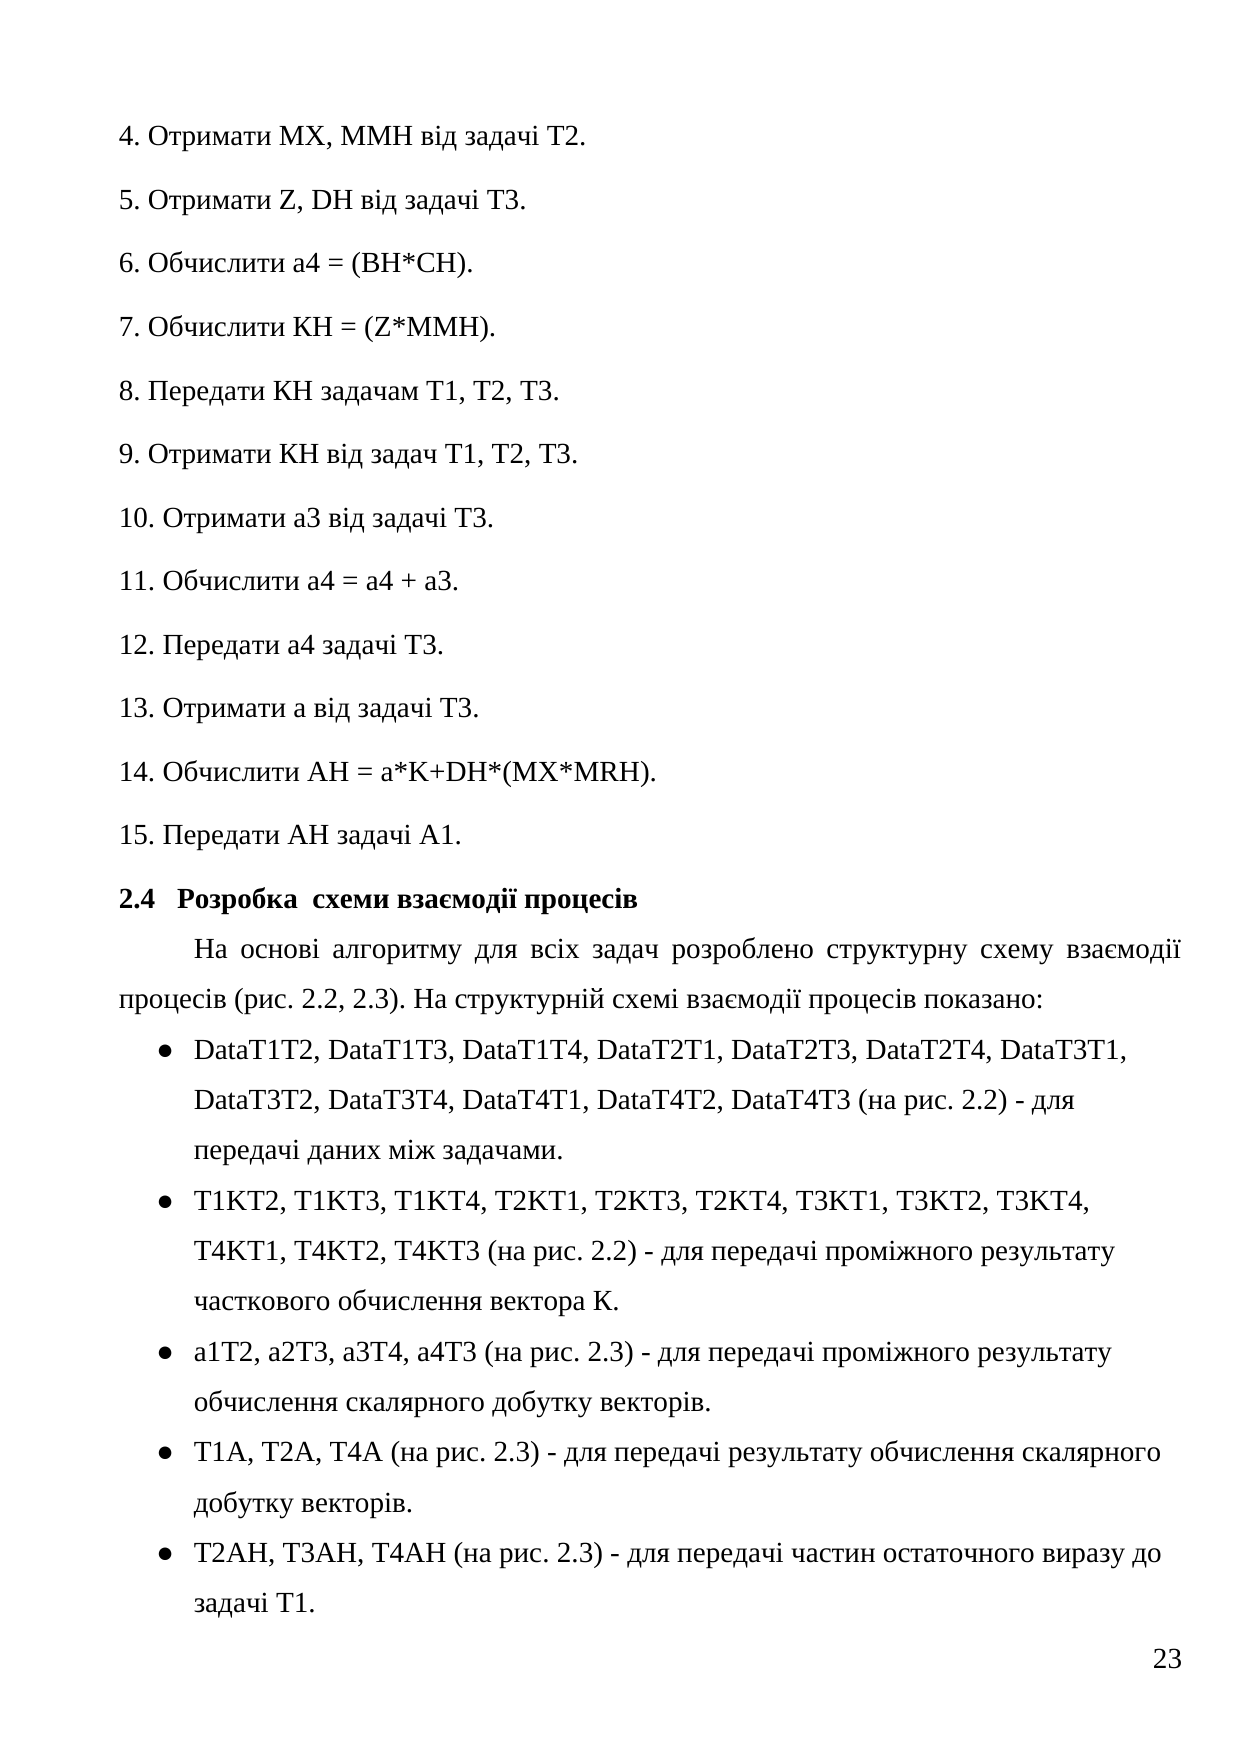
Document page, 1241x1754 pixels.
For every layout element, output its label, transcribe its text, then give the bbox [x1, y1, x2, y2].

text 10. Отримати а3 від задачі Т3. [118, 500, 1182, 533]
text 2.4 Розробка схеми взаємодії процесів [118, 881, 1182, 914]
text 14. Обчислити АН = a*K+DH*(MX*MRH). [118, 754, 1182, 787]
text 6. Обчислити а4 = (BH*CH). [118, 246, 1182, 279]
list T1KT2, T1KT3, T1KT4, T2KT1, T2KT3, T2KT4, T3KT1, T3KT2, T3KT4, T4KT1, T4KT2, T4KT3 (на рис. 2.2) - для передачі проміжного результату часткового обчислення вектора К. [156, 1183, 1182, 1317]
text 7. Обчислити КН = (Z*MMH). [118, 309, 1182, 343]
list а1Т2, а2Т3, а3Т4, а4Т3 (на рис. 2.3) - для передачі проміжного результату обчислення скалярного добутку векторів. [156, 1334, 1182, 1418]
text 9. Отримати КН від задач Т1, Т2, Т3. [118, 436, 1182, 470]
text 5. Отримати Z, DH від задачі Т3. [118, 182, 1182, 216]
text 11. Обчислити а4 = а4 + а3. [118, 563, 1182, 597]
list Т1А, Т2А, Т4А (на рис. 2.3) - для передачі результату обчислення скалярного добутку векторів. [156, 1434, 1182, 1518]
text 4. Отримати МХ, ММН від задачі Т2. [118, 118, 1182, 152]
text На основі алгоритму для всіх задач розроблено структурну схему взаємодії процесів (рис. 2.2, 2.3). На структурній схемі взаємодії процесів показано: [118, 931, 1182, 1015]
list Т2АН, Т3АН, Т4АН (на рис. 2.3) - для передачі частин остаточного виразу до задачі Т1. [156, 1535, 1182, 1619]
text 8. Передати КН задачам Т1, Т2, Т3. [118, 373, 1182, 406]
text 13. Отримати а від задачі Т3. [118, 690, 1182, 724]
text 12. Передати а4 задачі Т3. [118, 627, 1182, 660]
list DataT1T2, DataT1T3, DataT1T4, DataT2T1, DataT2T3, DataT2T4, DataT3T1, DataT3T2, DataT3T4, DataT4T1, DataT4T2, DataT4T3 (на рис. 2.2) - для передачі даних між задачами. [156, 1032, 1182, 1166]
text 15. Передати АН задачі А1. [118, 817, 1182, 851]
